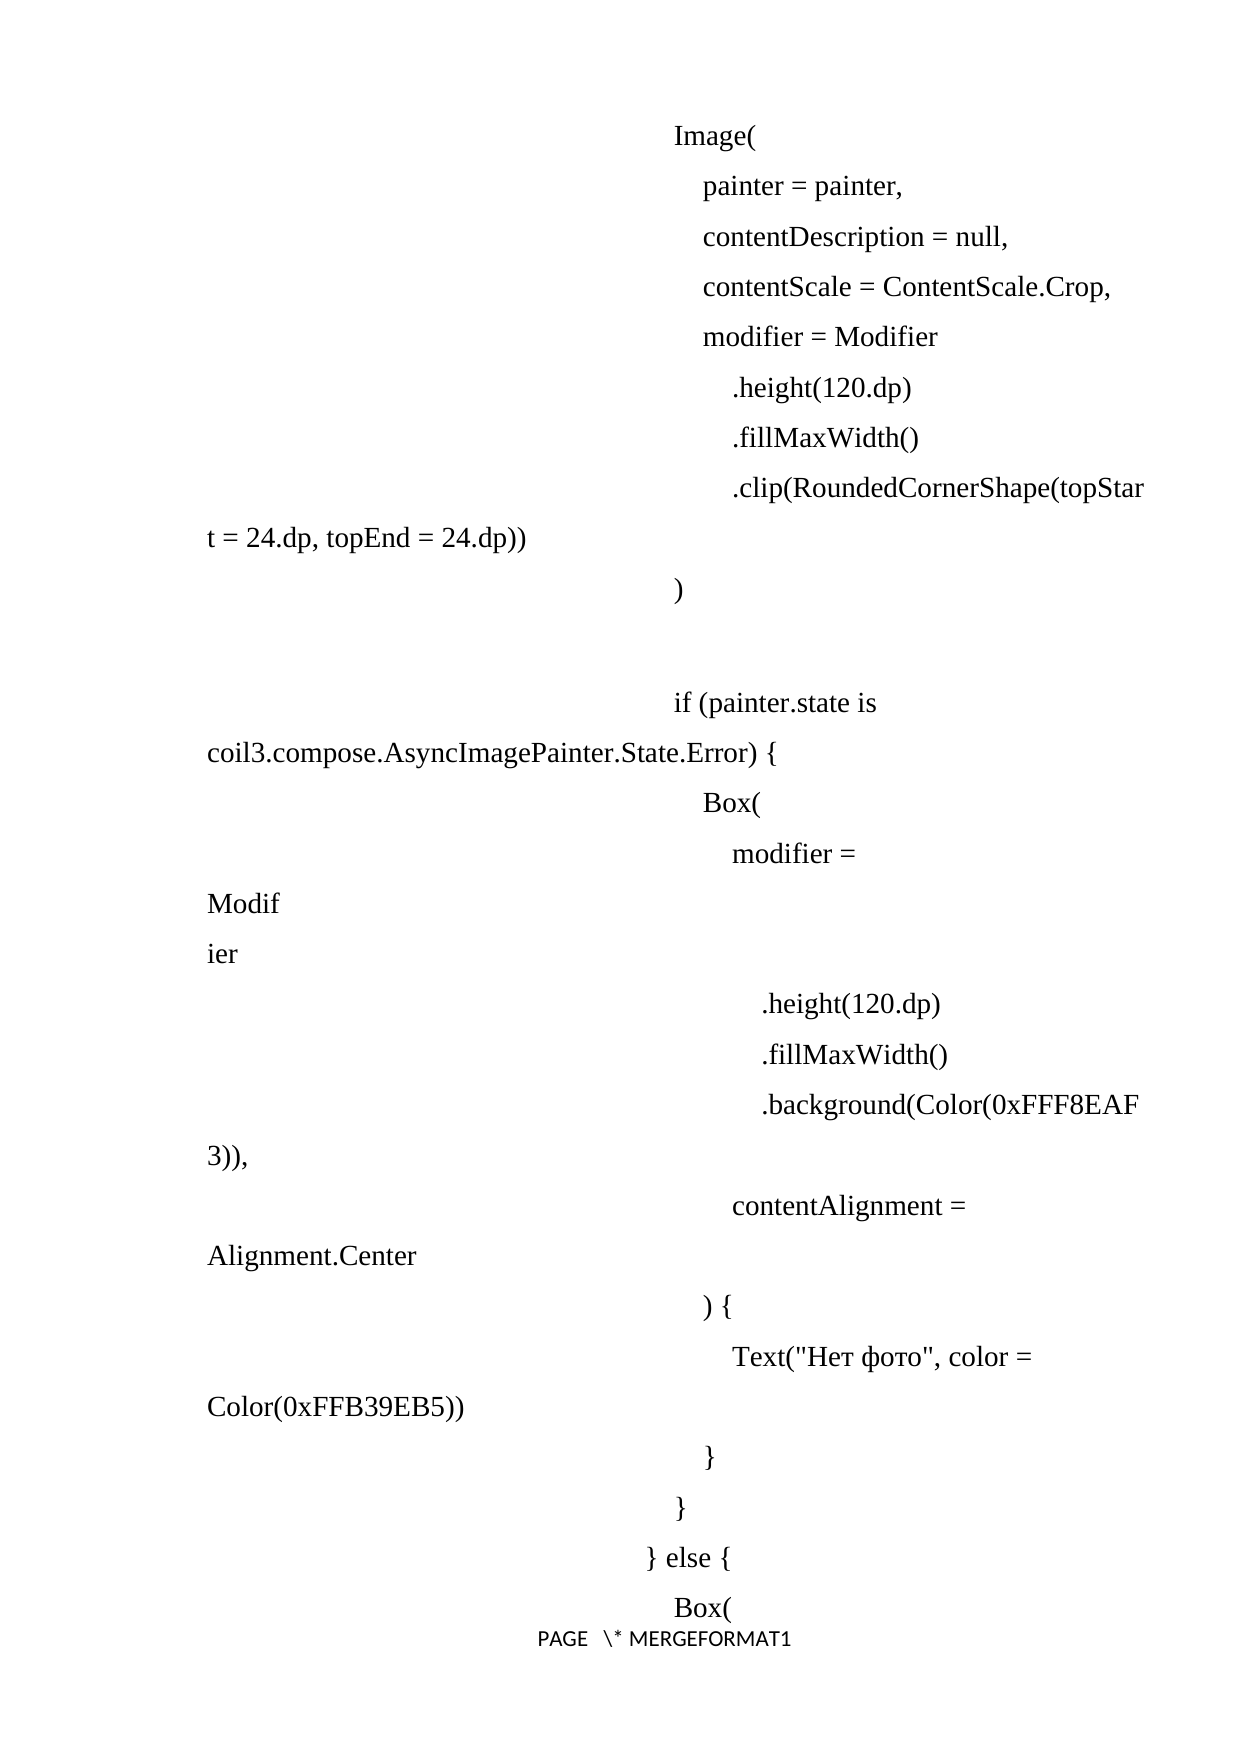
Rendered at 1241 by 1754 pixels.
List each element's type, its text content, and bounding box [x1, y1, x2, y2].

list ) { [207, 1288, 1152, 1322]
list painter = painter, [207, 168, 1152, 202]
list Image( [207, 118, 1152, 152]
list } [207, 1490, 1152, 1523]
list } [207, 1439, 1152, 1473]
list .fillMaxWidth() [207, 420, 1152, 453]
list .height(120.dp) [207, 987, 1152, 1020]
list if (painter.state is coil3.compose.AsyncImagePainter.State.Error) { [207, 685, 1152, 769]
list ) [207, 571, 1152, 604]
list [207, 1339, 1152, 1423]
list .background(Color(0xFFF8EAF3)), [207, 1087, 1152, 1171]
list .clip(RoundedCornerShape(topStart = 24.dp, topEnd = 24.dp)) [207, 470, 1152, 554]
list } else { [207, 1540, 1152, 1574]
list Modif [207, 886, 1152, 919]
list .fillMaxWidth() [207, 1037, 1152, 1071]
list ier [207, 936, 1152, 970]
list modifier = [207, 836, 1152, 869]
list Box( [207, 1590, 1152, 1624]
list modifier = Modifier [207, 319, 1152, 353]
list contentAlignment = Alignment.Center [207, 1188, 1152, 1272]
list Box( [207, 785, 1152, 819]
list contentDescription = null, [207, 219, 1152, 252]
list .height(120.dp) [207, 370, 1152, 403]
list contentScale = ContentScale.Crop, [207, 269, 1152, 303]
